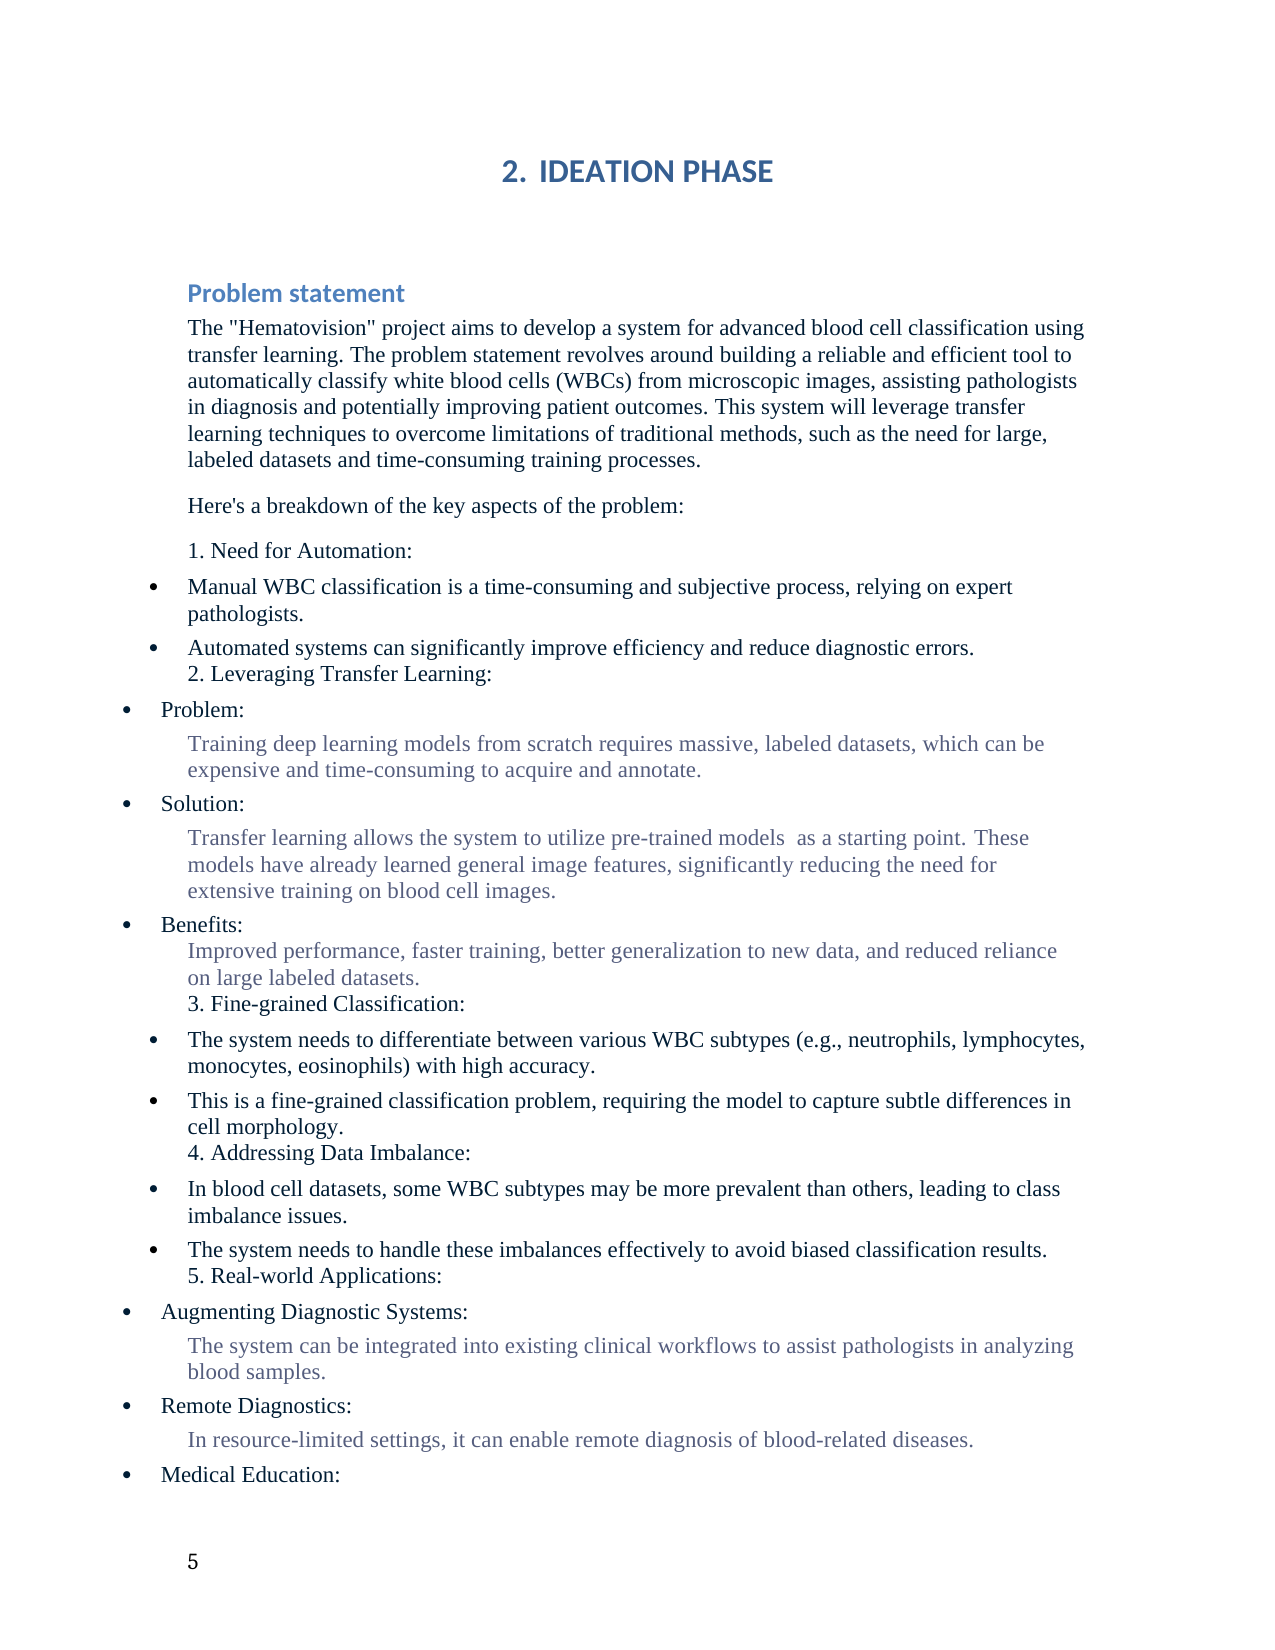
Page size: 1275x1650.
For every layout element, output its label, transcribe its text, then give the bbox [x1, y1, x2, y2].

list This is a fine-grained classification problem, requiring the model to capture subtle differences in cell morphology. [150, 1087, 1087, 1139]
text Transfer learning allows the system to utilize pre-trained models as a starting point. These models have already learned general image features, significantly reducing the need for extensive training on blood cell images. [187, 824, 1087, 903]
text Here's a breakdown of the key aspects of the problem: [187, 492, 1087, 518]
text 2. Leveraging Transfer Learning: [187, 660, 1087, 686]
list Automated systems can significantly improve efficiency and reduce diagnostic errors. [150, 634, 1087, 660]
text 1. Need for Automation: [187, 537, 1087, 564]
list In blood cell datasets, some WBC subtypes may be more prevalent than others, leading to class imbalance issues. [150, 1175, 1087, 1228]
subtitle IDEATION PHASE [187, 150, 1087, 191]
text 4. Addressing Data Imbalance: [187, 1139, 1087, 1166]
list The system needs to differentiate between various WBC subtypes (e.g., neutrophils, lymphocytes, monocytes, eosinophils) with high accuracy. [150, 1026, 1087, 1079]
text 5. Real-world Applications: [187, 1262, 1087, 1288]
list Remote Diagnostics: [123, 1392, 1087, 1419]
subtitle Problem statement [187, 276, 1087, 309]
list Benefits: [123, 911, 1087, 938]
list Problem: [123, 696, 1087, 722]
text In resource-limited settings, it can enable remote diagnosis of blood-related diseases. [187, 1427, 1087, 1453]
list Solution: [123, 790, 1087, 817]
list Medical Education: [123, 1461, 1087, 1487]
list Manual WBC classification is a time-consuming and subjective process, relying on expert pathologists. [150, 573, 1087, 626]
text 3. Fine-grained Classification: [187, 990, 1087, 1017]
text Training deep learning models from scratch requires massive, labeled datasets, which can be expensive and time-consuming to acquire and annotate. [187, 730, 1087, 783]
list Augmenting Diagnostic Systems: [123, 1298, 1087, 1324]
text Improved performance, faster training, better generalization to new data, and reduced reliance on large labeled datasets. [187, 938, 1087, 990]
text The system can be integrated into existing clinical workflows to assist pathologists in analyzing blood samples. [187, 1332, 1087, 1385]
list The system needs to handle these imbalances effectively to avoid biased classification results. [150, 1236, 1087, 1262]
text The "Hematovision" project aims to develop a system for advanced blood cell classification using transfer learning. The problem statement revolves around building a reliable and efficient tool to automatically classify white blood cells (WBCs) from microscopic images, assisting pathologists in diagnosis and potentially improving patient outcomes. This system will leverage transfer learning techniques to overcome limitations of traditional methods, such as the need for large, labeled datasets and time-consuming training processes. [187, 314, 1087, 472]
